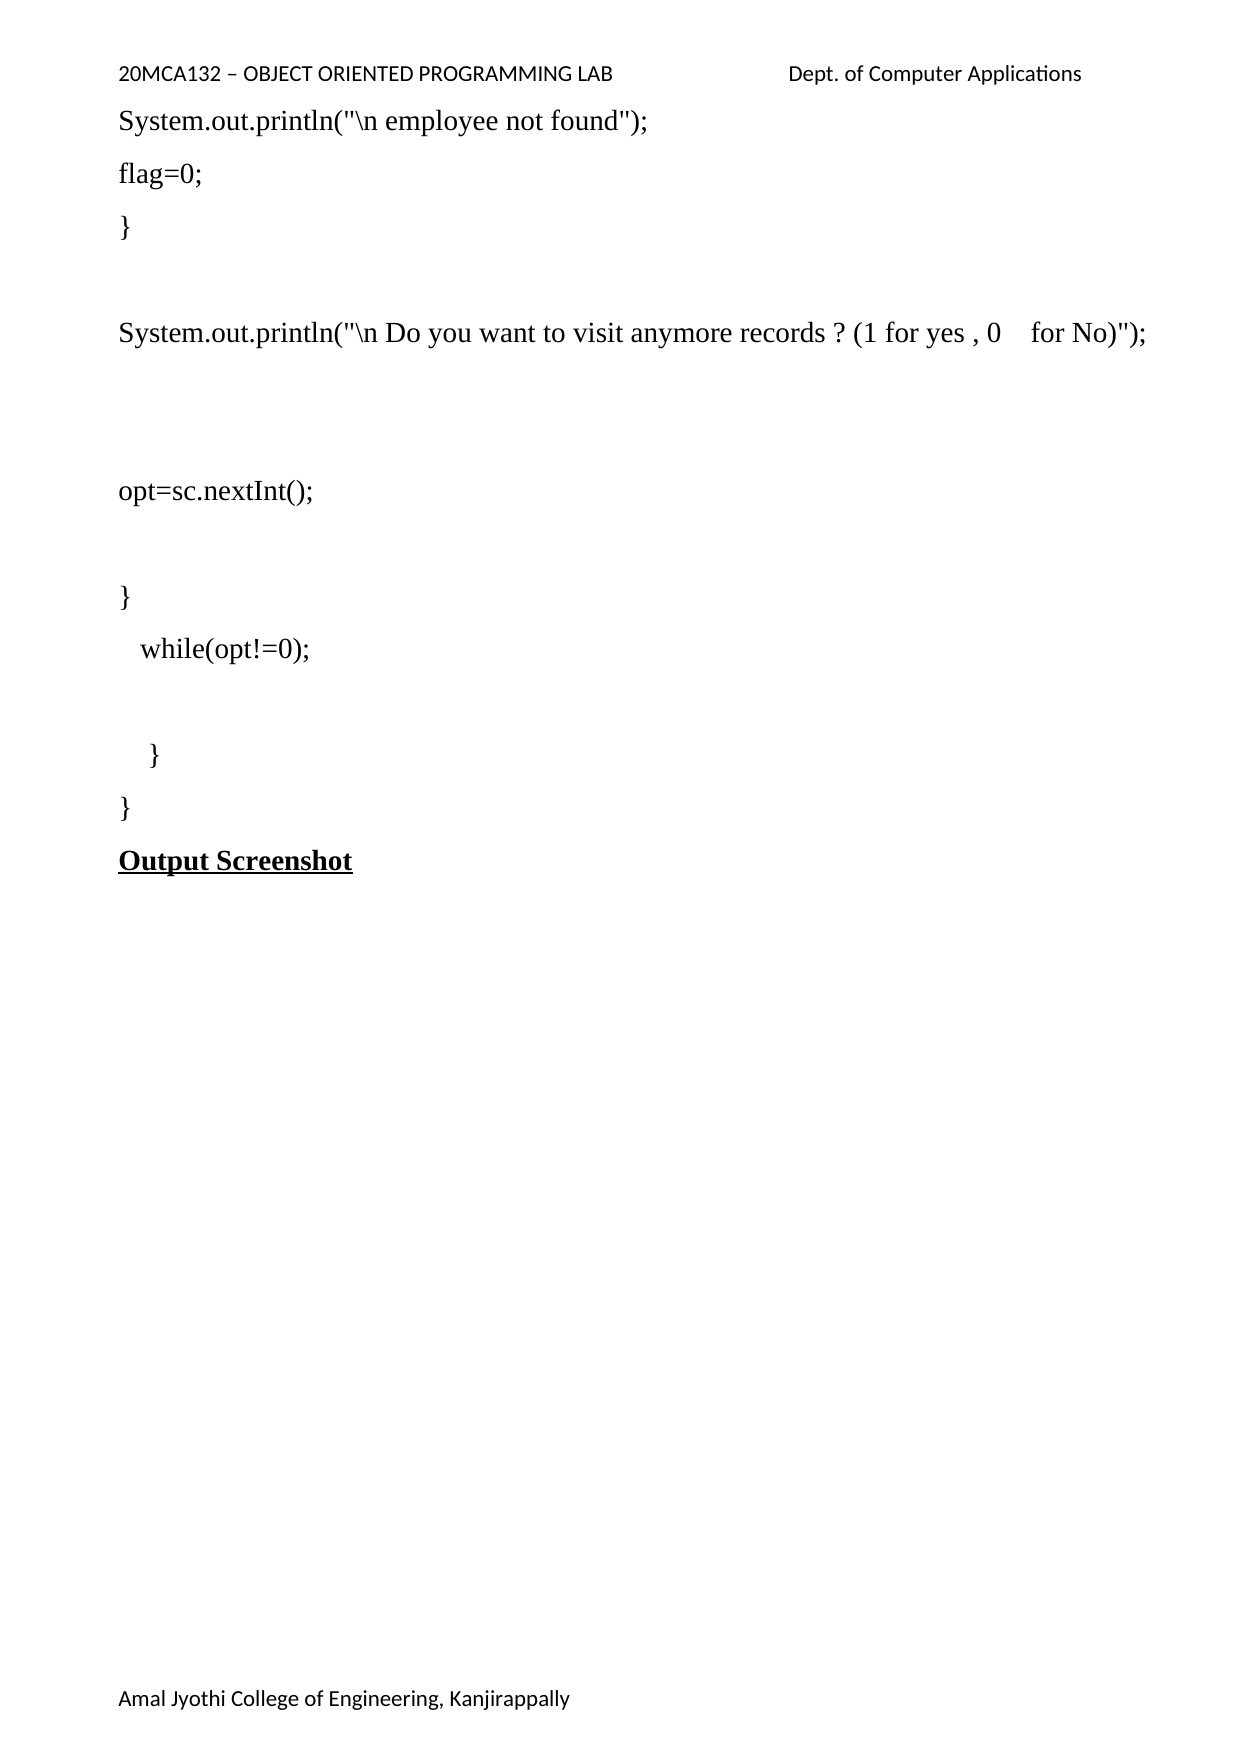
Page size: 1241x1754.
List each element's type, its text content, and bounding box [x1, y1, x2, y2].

text } [118, 737, 1167, 771]
text } [118, 579, 1167, 612]
text while(opt!=0); [118, 632, 1167, 665]
text } [118, 790, 1167, 823]
text } [118, 209, 1167, 243]
text flag=0; [118, 156, 1167, 190]
text System.out.println("\n Do you want to visit anymore records ? (1 for yes , 0 for No)"); [118, 315, 1167, 348]
text Output Screenshot [118, 843, 1167, 876]
text System.out.println("\n employee not found"); [118, 103, 1167, 137]
text opt=sc.nextInt(); [118, 473, 1167, 507]
